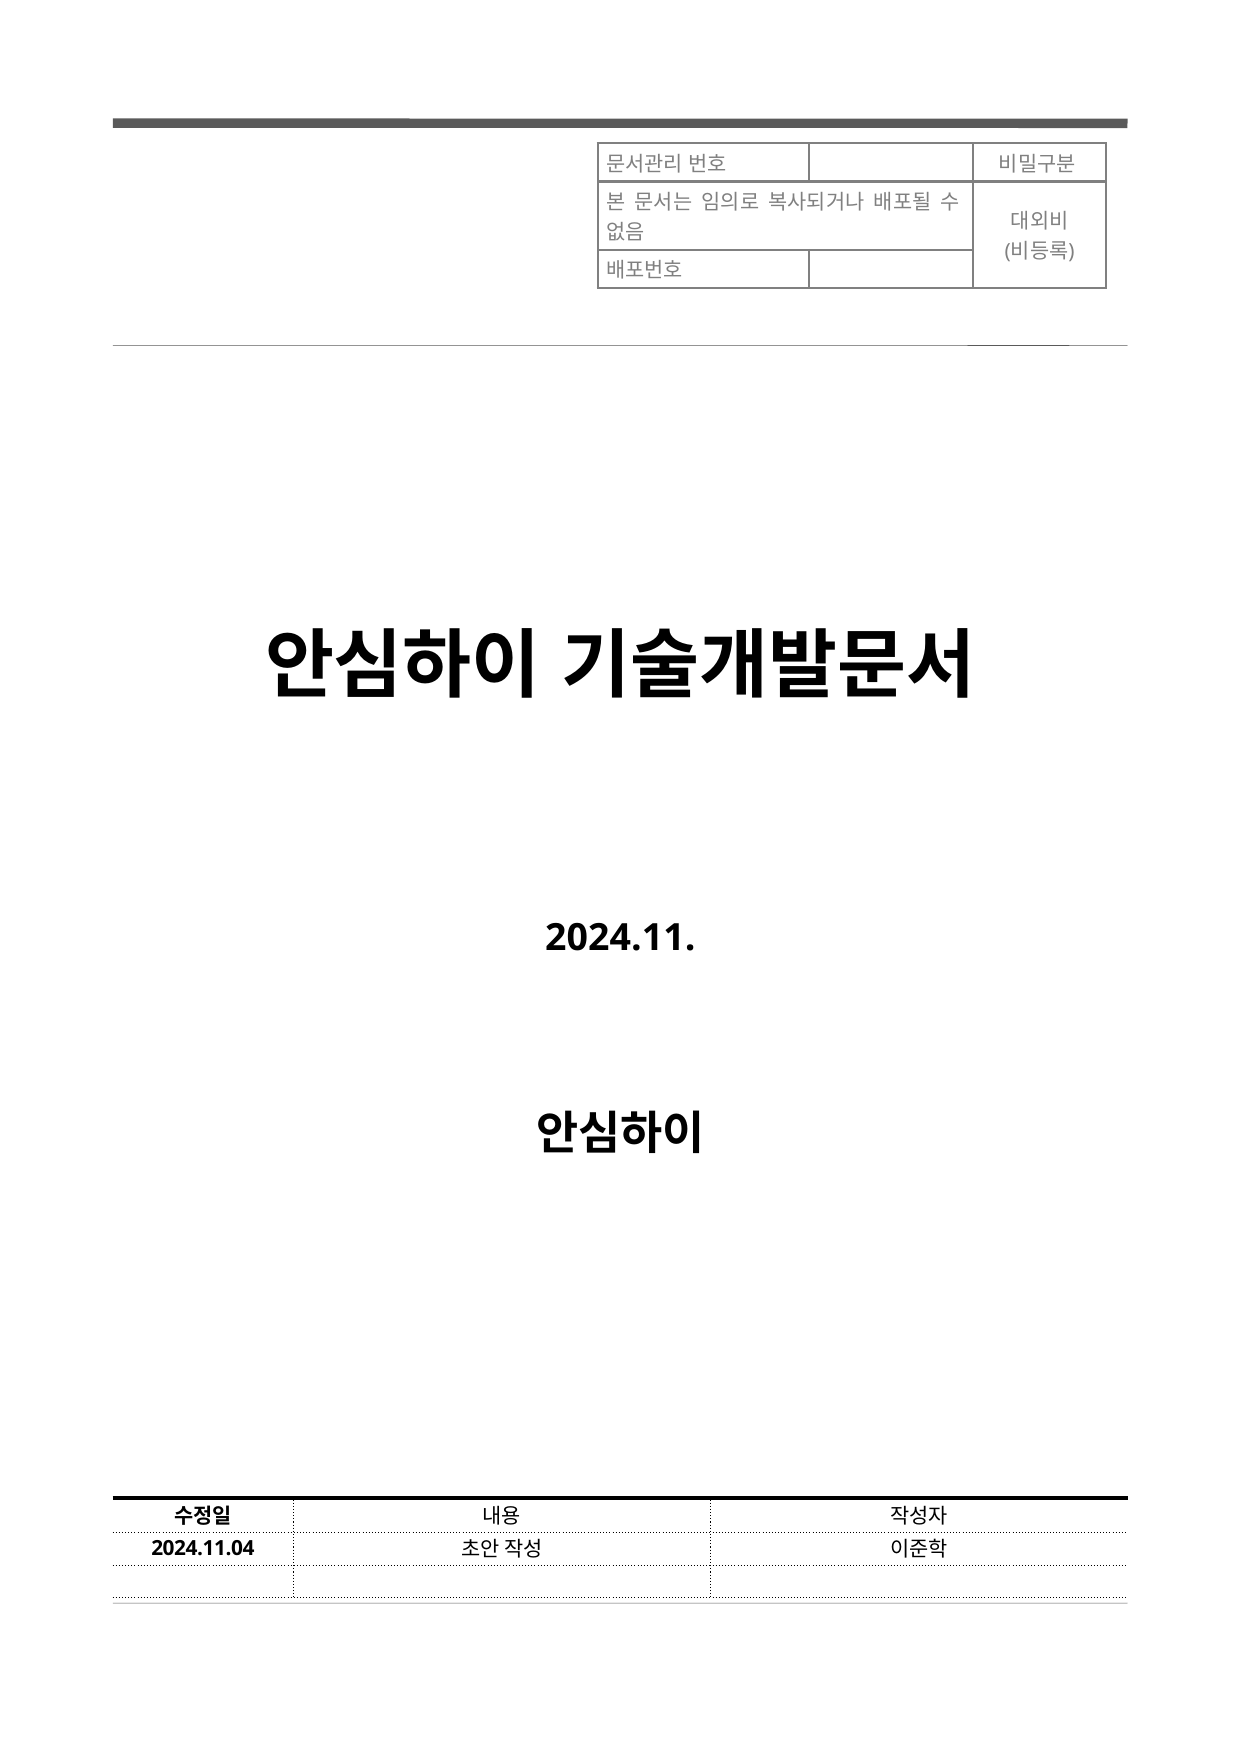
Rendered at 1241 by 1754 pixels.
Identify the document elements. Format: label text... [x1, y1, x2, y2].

table_cell [293, 1565, 710, 1597]
table_header 수정일 [113, 1500, 293, 1532]
table_cell 이준학 [710, 1532, 1128, 1565]
table_header 내용 [293, 1500, 710, 1532]
table_cell [113, 1565, 293, 1597]
table_header 작성자 [710, 1500, 1128, 1532]
text 안심하이 기술개발문서 [112, 486, 1128, 713]
table_cell 2024.11.04 [113, 1532, 293, 1565]
text 안심하이 [112, 1096, 1128, 1163]
table_cell 초안 작성 [293, 1532, 710, 1565]
table_cell [710, 1565, 1128, 1597]
text 2024.11. [112, 910, 1128, 961]
